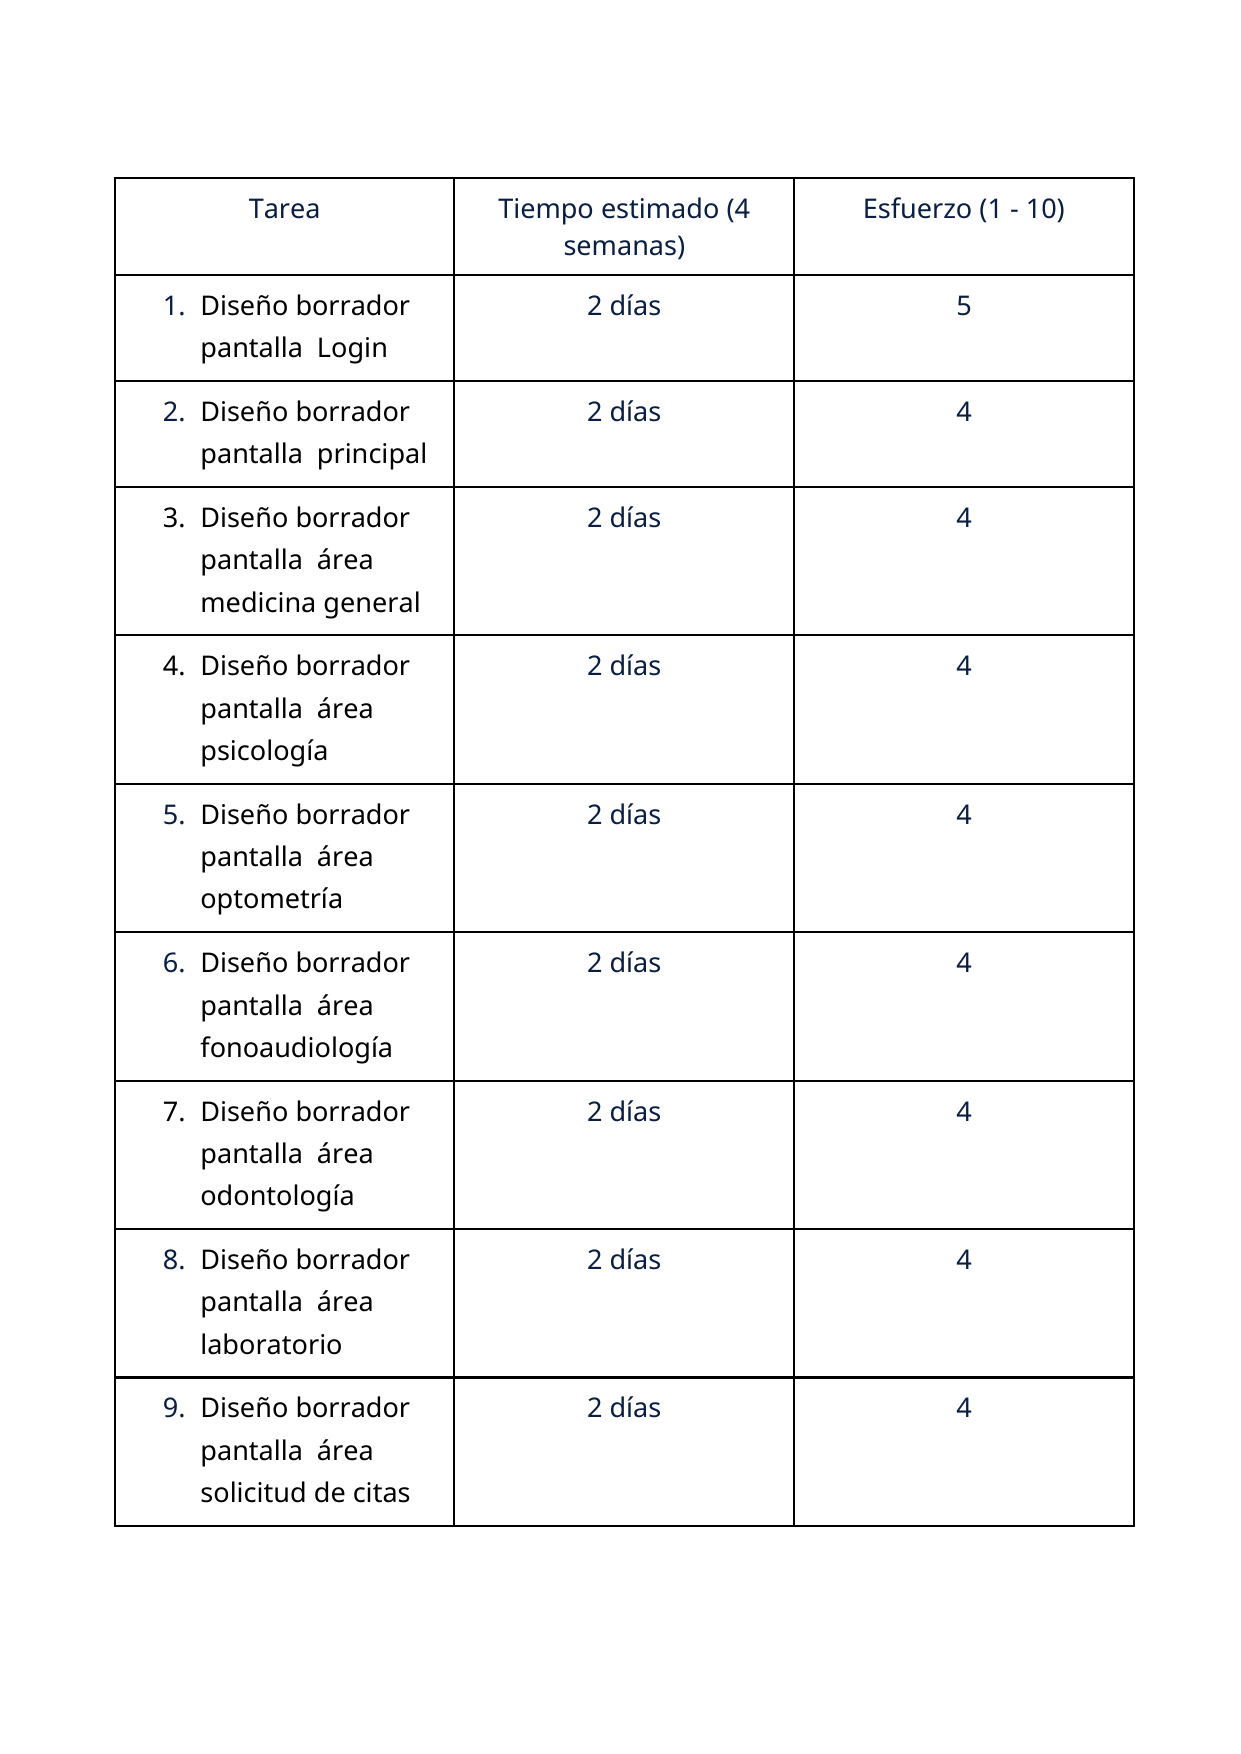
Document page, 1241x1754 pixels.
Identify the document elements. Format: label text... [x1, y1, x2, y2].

table_cell Diseño borrador pantalla área solicitud de citas [116, 1379, 453, 1525]
table_cell Diseño borrador pantalla Login [116, 276, 453, 380]
table_cell 2 días [455, 382, 793, 486]
table_cell 4 [795, 785, 1133, 931]
table_cell Diseño borrador pantalla área optometría [116, 785, 453, 931]
table_cell 4 [795, 636, 1133, 783]
table_cell 2 días [455, 1379, 793, 1525]
table_cell 4 [795, 488, 1133, 634]
table_cell Diseño borrador pantalla área laboratorio [116, 1230, 453, 1376]
table_header Tarea [116, 179, 453, 274]
table_cell Diseño borrador pantalla área medicina general [116, 488, 453, 634]
table_cell 2 días [455, 1082, 793, 1228]
table_cell 4 [795, 1230, 1133, 1376]
table_cell 2 días [455, 933, 793, 1079]
table_header Esfuerzo (1 - 10) [795, 179, 1133, 274]
table_cell 2 días [455, 1230, 793, 1376]
table_cell Diseño borrador pantalla área fonoaudiología [116, 933, 453, 1079]
table_cell 4 [795, 933, 1133, 1079]
table_cell Diseño borrador pantalla principal [116, 382, 453, 486]
table_cell Diseño borrador pantalla área psicología [116, 636, 453, 783]
table_cell 2 días [455, 785, 793, 931]
table_cell 5 [795, 276, 1133, 380]
table_cell 2 días [455, 488, 793, 634]
table_cell 4 [795, 1082, 1133, 1228]
table_header Tiempo estimado (4 semanas) [455, 179, 793, 274]
table_cell 4 [795, 382, 1133, 486]
table_cell Diseño borrador pantalla área odontología [116, 1082, 453, 1228]
table_cell 2 días [455, 636, 793, 783]
table_cell 4 [795, 1379, 1133, 1525]
table_cell 2 días [455, 276, 793, 380]
